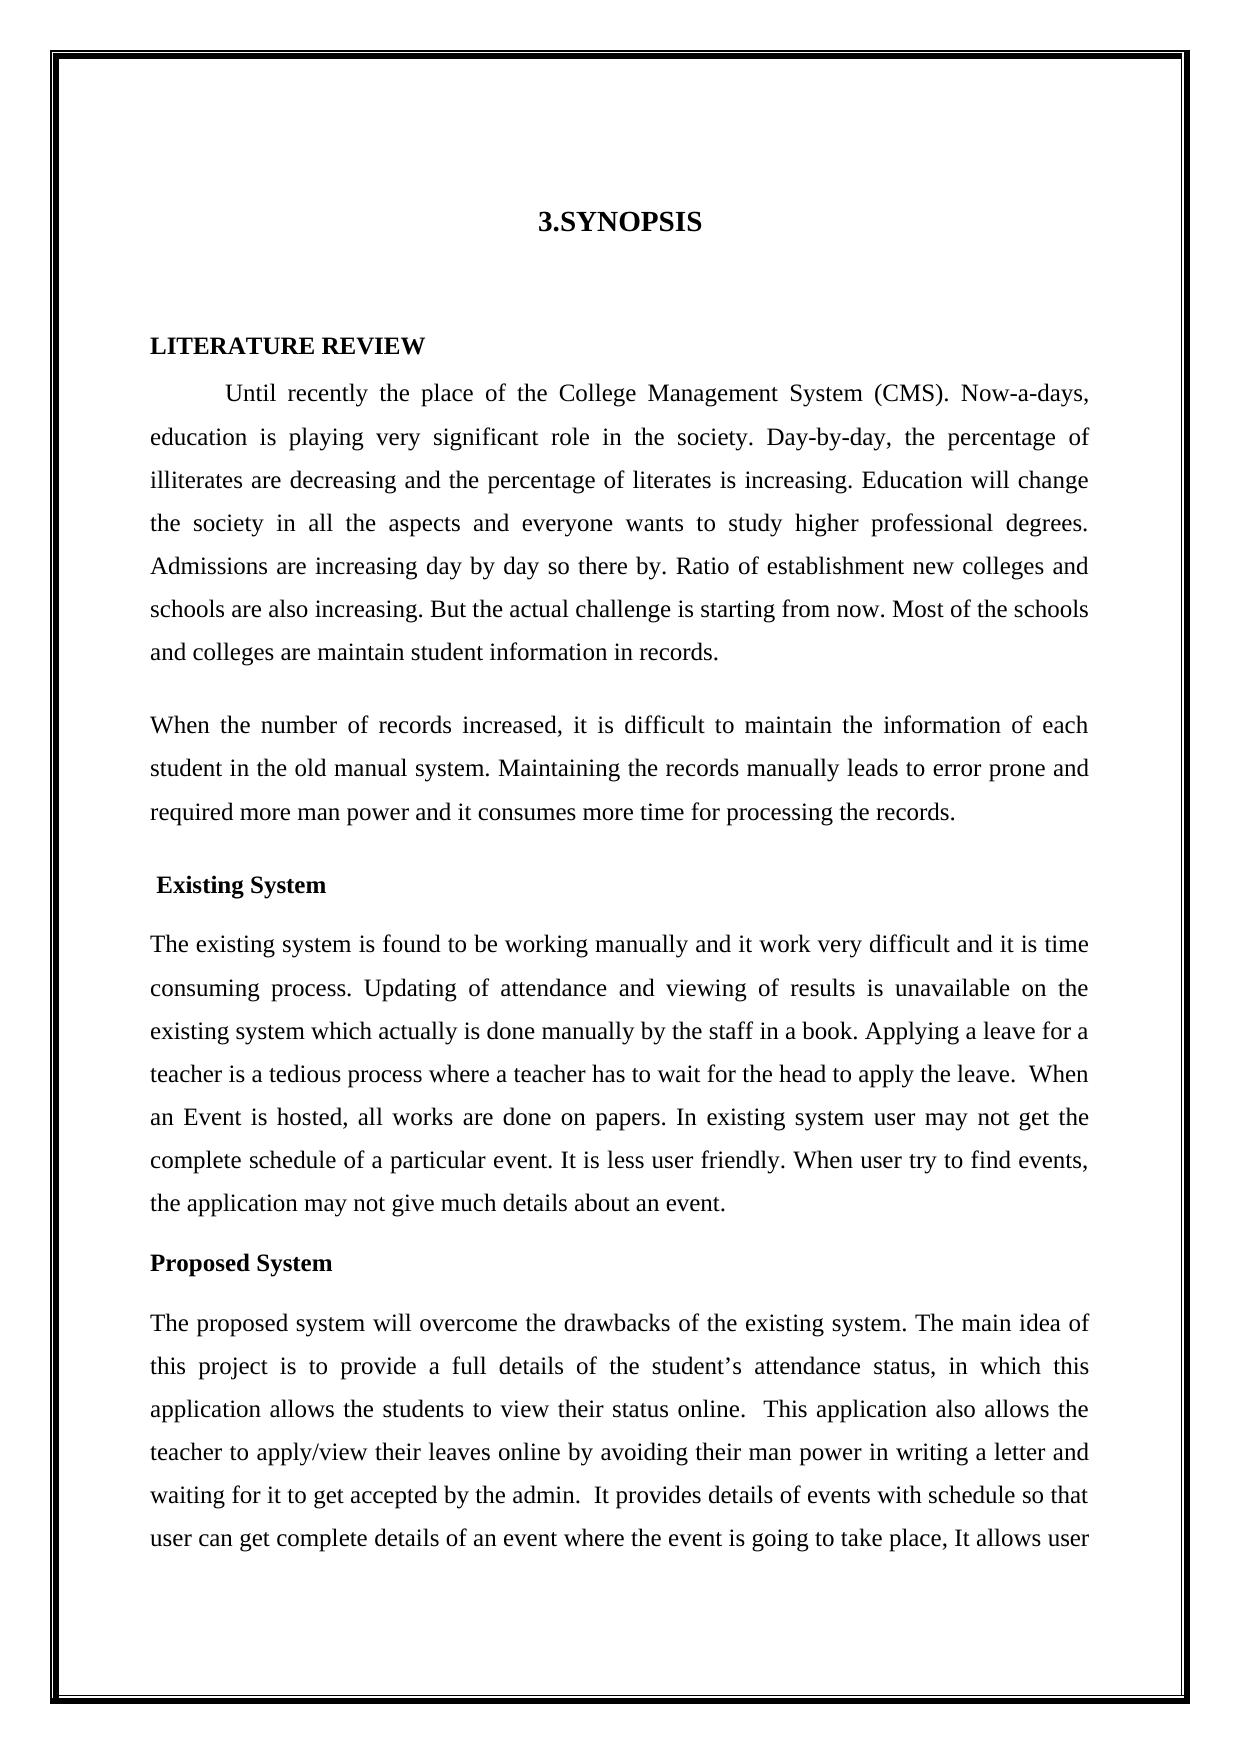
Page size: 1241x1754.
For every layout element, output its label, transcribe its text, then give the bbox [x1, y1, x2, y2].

text LITERATURE REVIEW [150, 331, 1090, 359]
text Until recently the place of the College Management System (CMS). Now-a-days, education is playing very significant role in the society. Day-by-day, the percentage of illiterates are decreasing and the percentage of literates is increasing. Education will change the society in all the aspects and everyone wants to study higher professional degrees. Admissions are increasing day by day so there by. Ratio of establishment new colleges and schools are also increasing. But the actual challenge is starting from now. Most of the schools and colleges are maintain student information in records. [150, 378, 1090, 666]
text Existing System [150, 870, 1090, 898]
text The existing system is found to be working manually and it work very difficult and it is time consuming process. Updating of attendance and viewing of results is unavailable on the existing system which actually is done manually by the staff in a book. Applying a leave for a teacher is a tedious process where a teacher has to wait for the head to apply the leave. When an Event is hosted, all works are done on papers. In existing system user may not get the complete schedule of a particular event. It is less user friendly. When user try to find events, the application may not give much details about an event. [150, 929, 1090, 1217]
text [150, 1308, 1090, 1552]
text 3.SYNOPSIS [150, 204, 1090, 237]
text Proposed System [150, 1248, 1090, 1277]
text When the number of records increased, it is difficult to maintain the information of each student in the old manual system. Maintaining the records manually leads to error prone and required more man power and it consumes more time for processing the records. [150, 710, 1090, 825]
